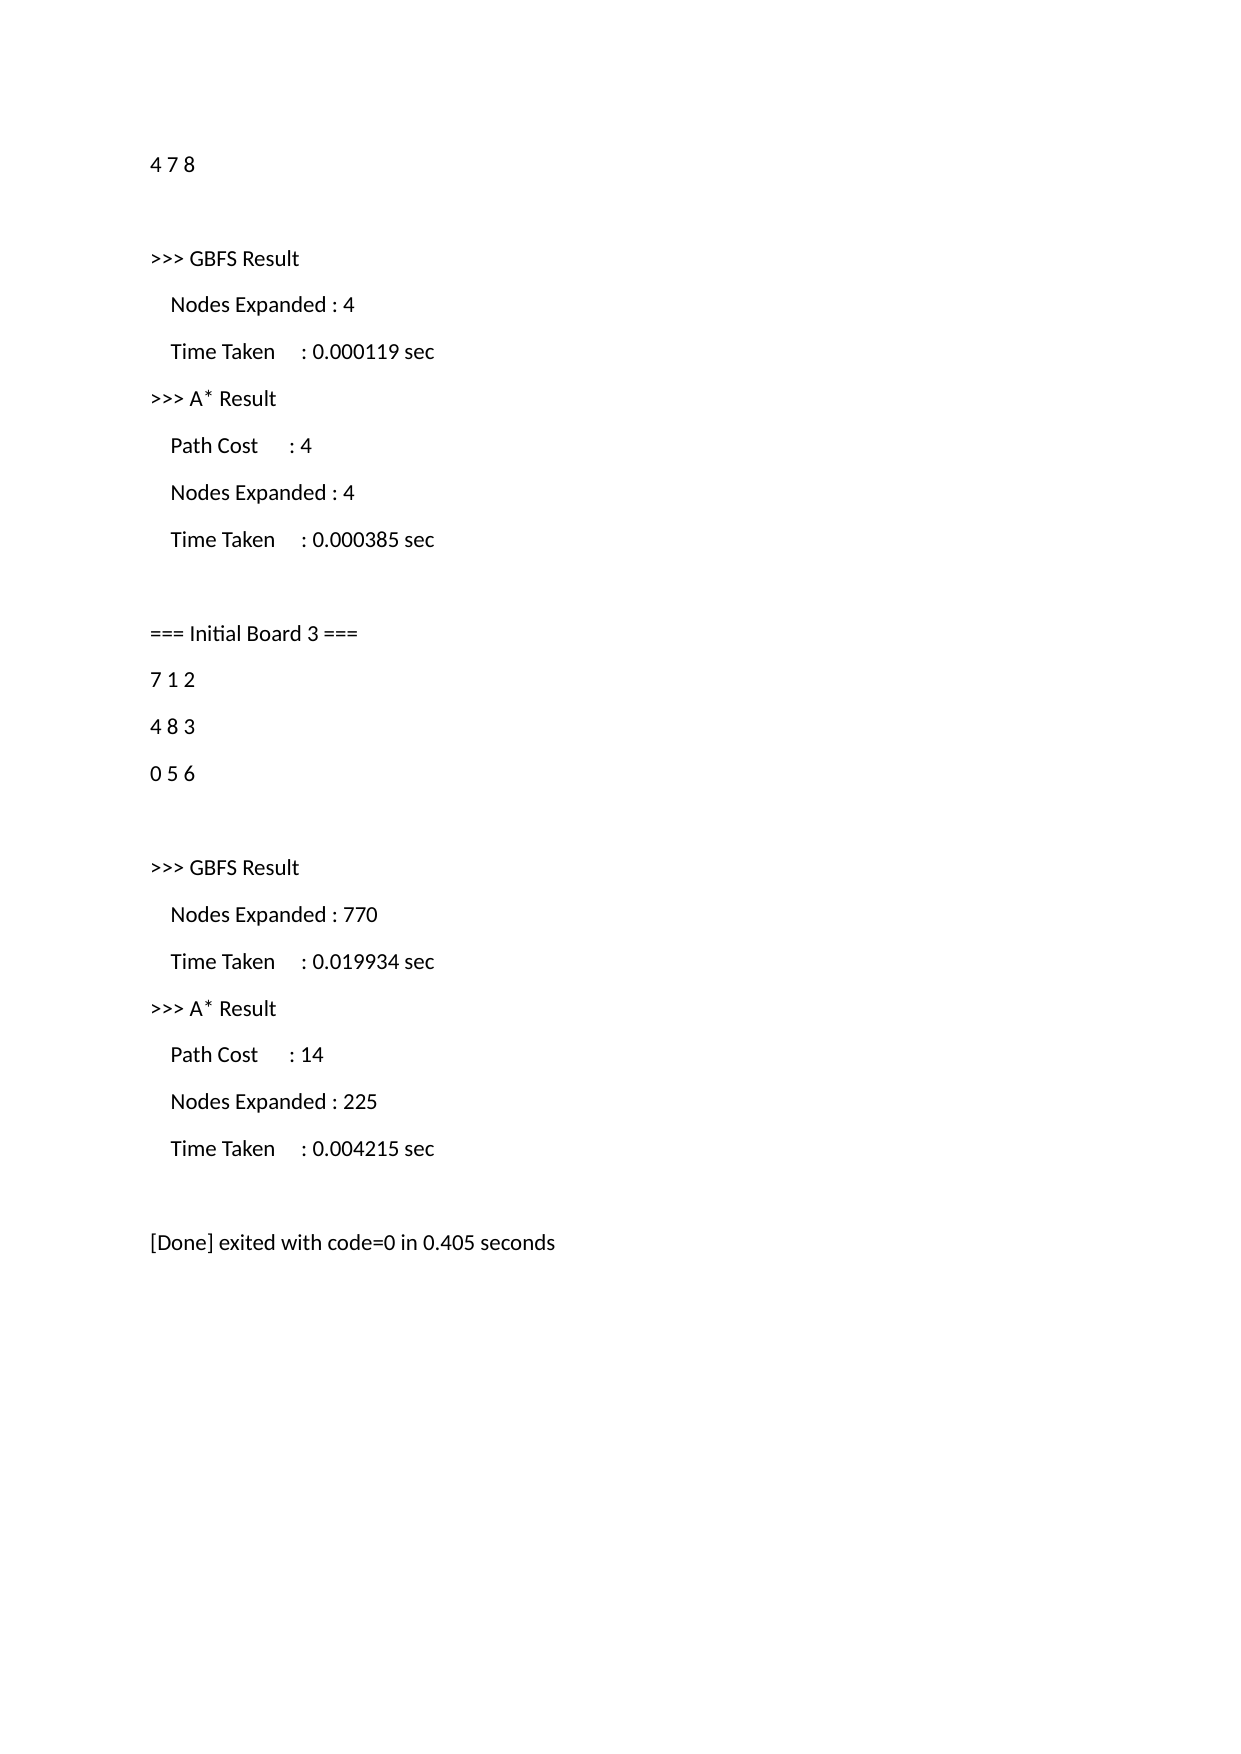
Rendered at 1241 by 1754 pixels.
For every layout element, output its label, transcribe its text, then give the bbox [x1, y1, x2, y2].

text Time Taken : 0.000385 sec [150, 525, 1090, 553]
text >>> GBFS Result [150, 853, 1090, 881]
text Nodes Expanded : 4 [150, 291, 1090, 319]
text 0 5 6 [150, 759, 1090, 787]
text Nodes Expanded : 225 [150, 1087, 1090, 1116]
text Time Taken : 0.000119 sec [150, 337, 1090, 366]
text === Initial Board 3 === [150, 619, 1090, 647]
text [Done] exited with code=0 in 0.405 seconds [150, 1228, 1090, 1256]
text Time Taken : 0.004215 sec [150, 1134, 1090, 1162]
text 7 1 2 [150, 666, 1090, 694]
text Nodes Expanded : 770 [150, 900, 1090, 928]
text Nodes Expanded : 4 [150, 478, 1090, 506]
text Path Cost : 14 [150, 1041, 1090, 1069]
text >>> A* Result [150, 994, 1090, 1022]
text 4 7 8 [150, 150, 1090, 178]
text Time Taken : 0.019934 sec [150, 947, 1090, 975]
text >>> GBFS Result [150, 244, 1090, 272]
text >>> A* Result [150, 384, 1090, 412]
text Path Cost : 4 [150, 431, 1090, 459]
text 4 8 3 [150, 712, 1090, 741]
